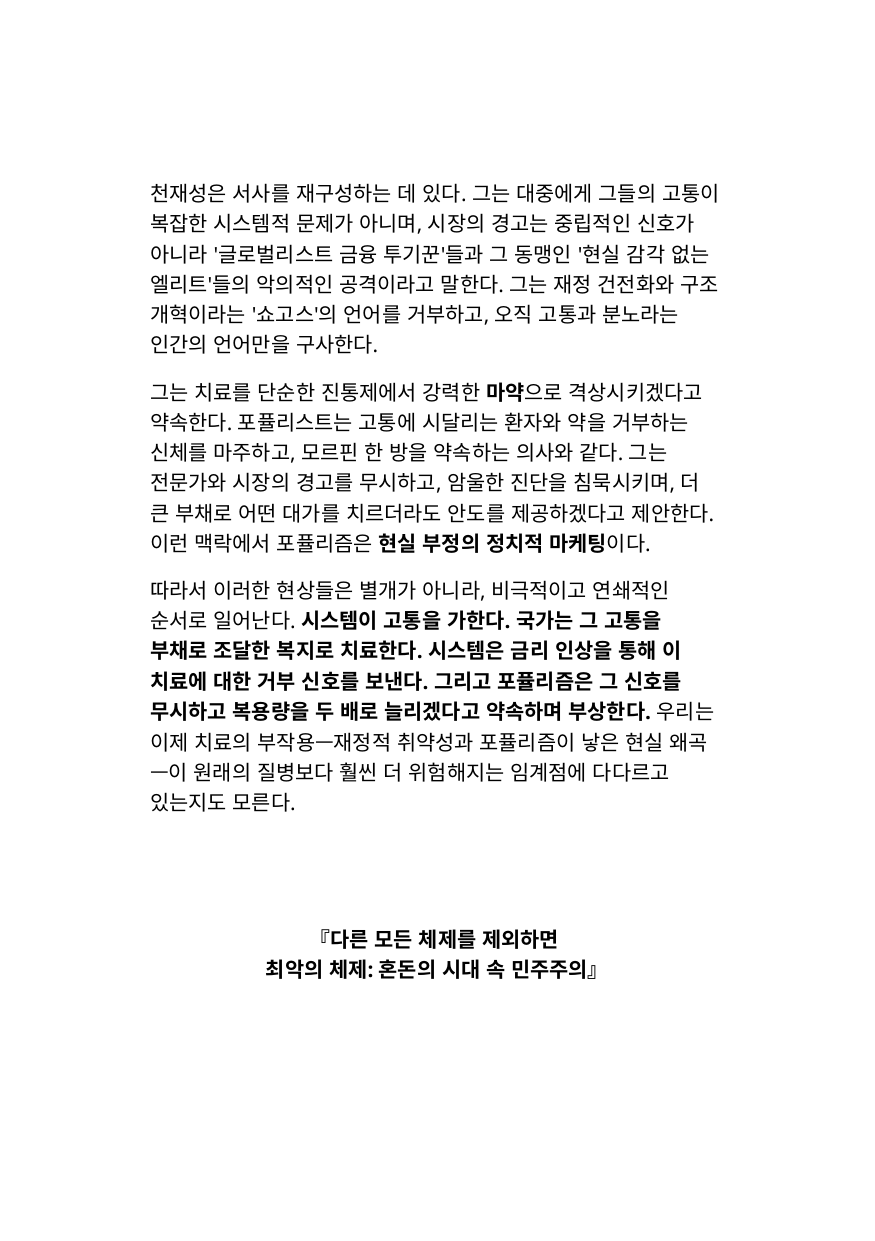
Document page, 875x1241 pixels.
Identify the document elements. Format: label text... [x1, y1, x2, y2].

text 따라서 이러한 현상들은 별개가 아니라, 비극적이고 연쇄적인 순서로 일어난다. 시스템이 고통을 가한다. 국가는 그 고통을 부채로 조달한 복지로 치료한다. 시스템은 금리 인상을 통해 이 치료에 대한 거부 신호를 보낸다. 그리고 포퓰리즘은 그 신호를 무시하고 복용량을 두 배로 늘리겠다고 약속하며 부상한다. 우리는 이제 치료의 부작용—재정적 취약성과 포퓰리즘이 낳은 현실 왜곡—이 원래의 질병보다 훨씬 더 위험해지는 임계점에 다다르고 있는지도 모른다. [150, 574, 724, 816]
text 『다른 모든 체제를 제외하면 최악의 체제: 혼돈의 시대 속 민주주의』 [150, 923, 724, 984]
text 그는 치료를 단순한 진통제에서 강력한 마약으로 격상시키겠다고 약속한다. 포퓰리스트는 고통에 시달리는 환자와 약을 거부하는 신체를 마주하고, 모르핀 한 방을 약속하는 의사와 같다. 그는 전문가와 시장의 경고를 무시하고, 암울한 진단을 침묵시키며, 더 큰 부채로 어떤 대가를 치르더라도 안도를 제공하겠다고 제안한다. 이런 맥락에서 포퓰리즘은 현실 부정의 정치적 마케팅이다. [150, 376, 724, 557]
